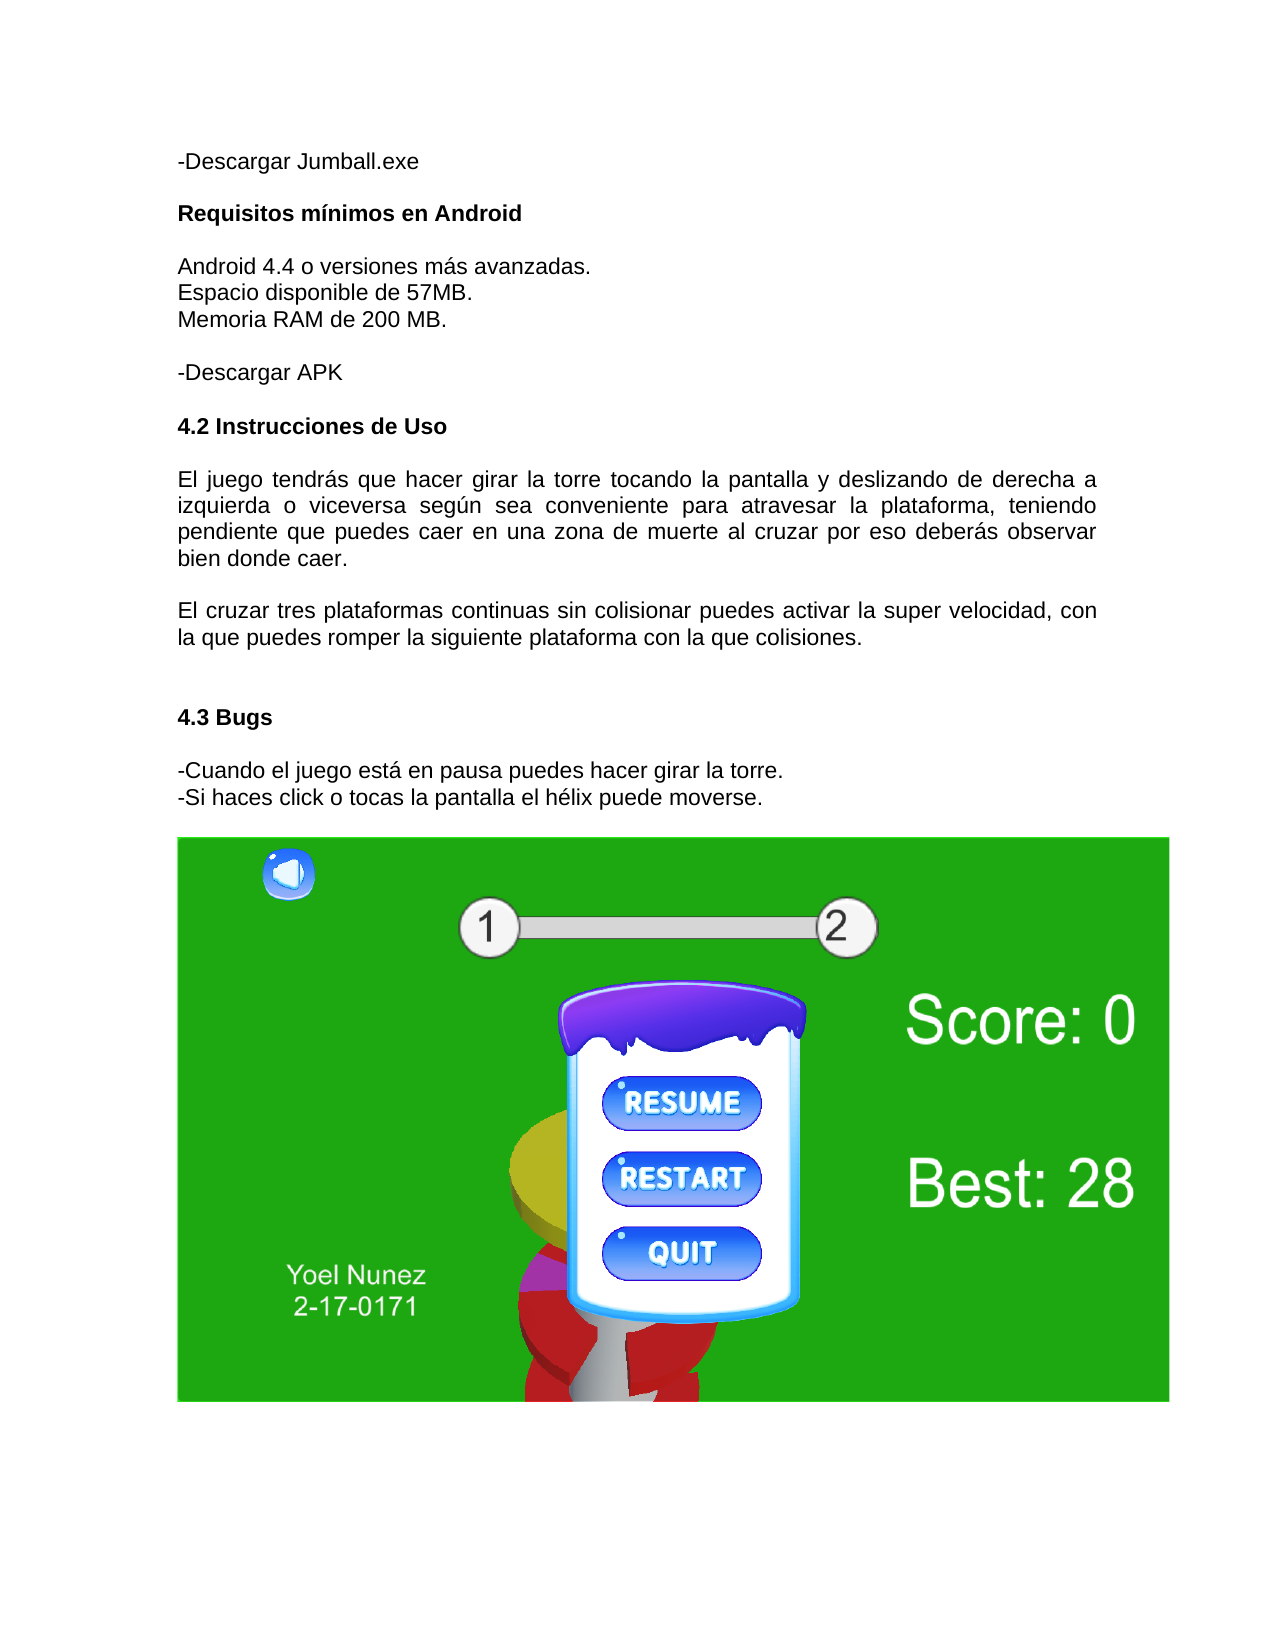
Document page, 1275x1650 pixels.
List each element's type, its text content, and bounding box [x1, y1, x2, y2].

text -Si haces click o tocas la pantalla el hélix puede moverse. [177, 783, 1098, 810]
text -Descargar APK [177, 358, 1098, 385]
text 4.2 Instrucciones de Uso [177, 413, 1098, 439]
text Memoria RAM de 200 MB. [177, 306, 1098, 332]
text Android 4.4 o versiones más avanzadas. [177, 253, 1098, 279]
text Requisitos mínimos en Android [177, 200, 1098, 227]
text El cruzar tres plataformas continuas sin colisionar puedes activar la super velocidad, con la que puedes romper la siguiente plataforma con la que colisiones. [177, 597, 1098, 650]
text 4.3 Bugs [177, 704, 1098, 731]
picture [177, 837, 1170, 1402]
text -Descargar Jumball.exe [177, 148, 1098, 174]
text Espacio disponible de 57MB. [177, 279, 1098, 306]
text -Cuando el juego está en pausa puedes hacer girar la torre. [177, 757, 1098, 783]
text El juego tendrás que hacer girar la torre tocando la pantalla y deslizando de derecha a izquierda o viceversa según sea conveniente para atravesar la plataforma, teniendo pendiente que puedes caer en una zona de muerte al cruzar por eso deberás observar bien donde caer. [177, 466, 1098, 571]
